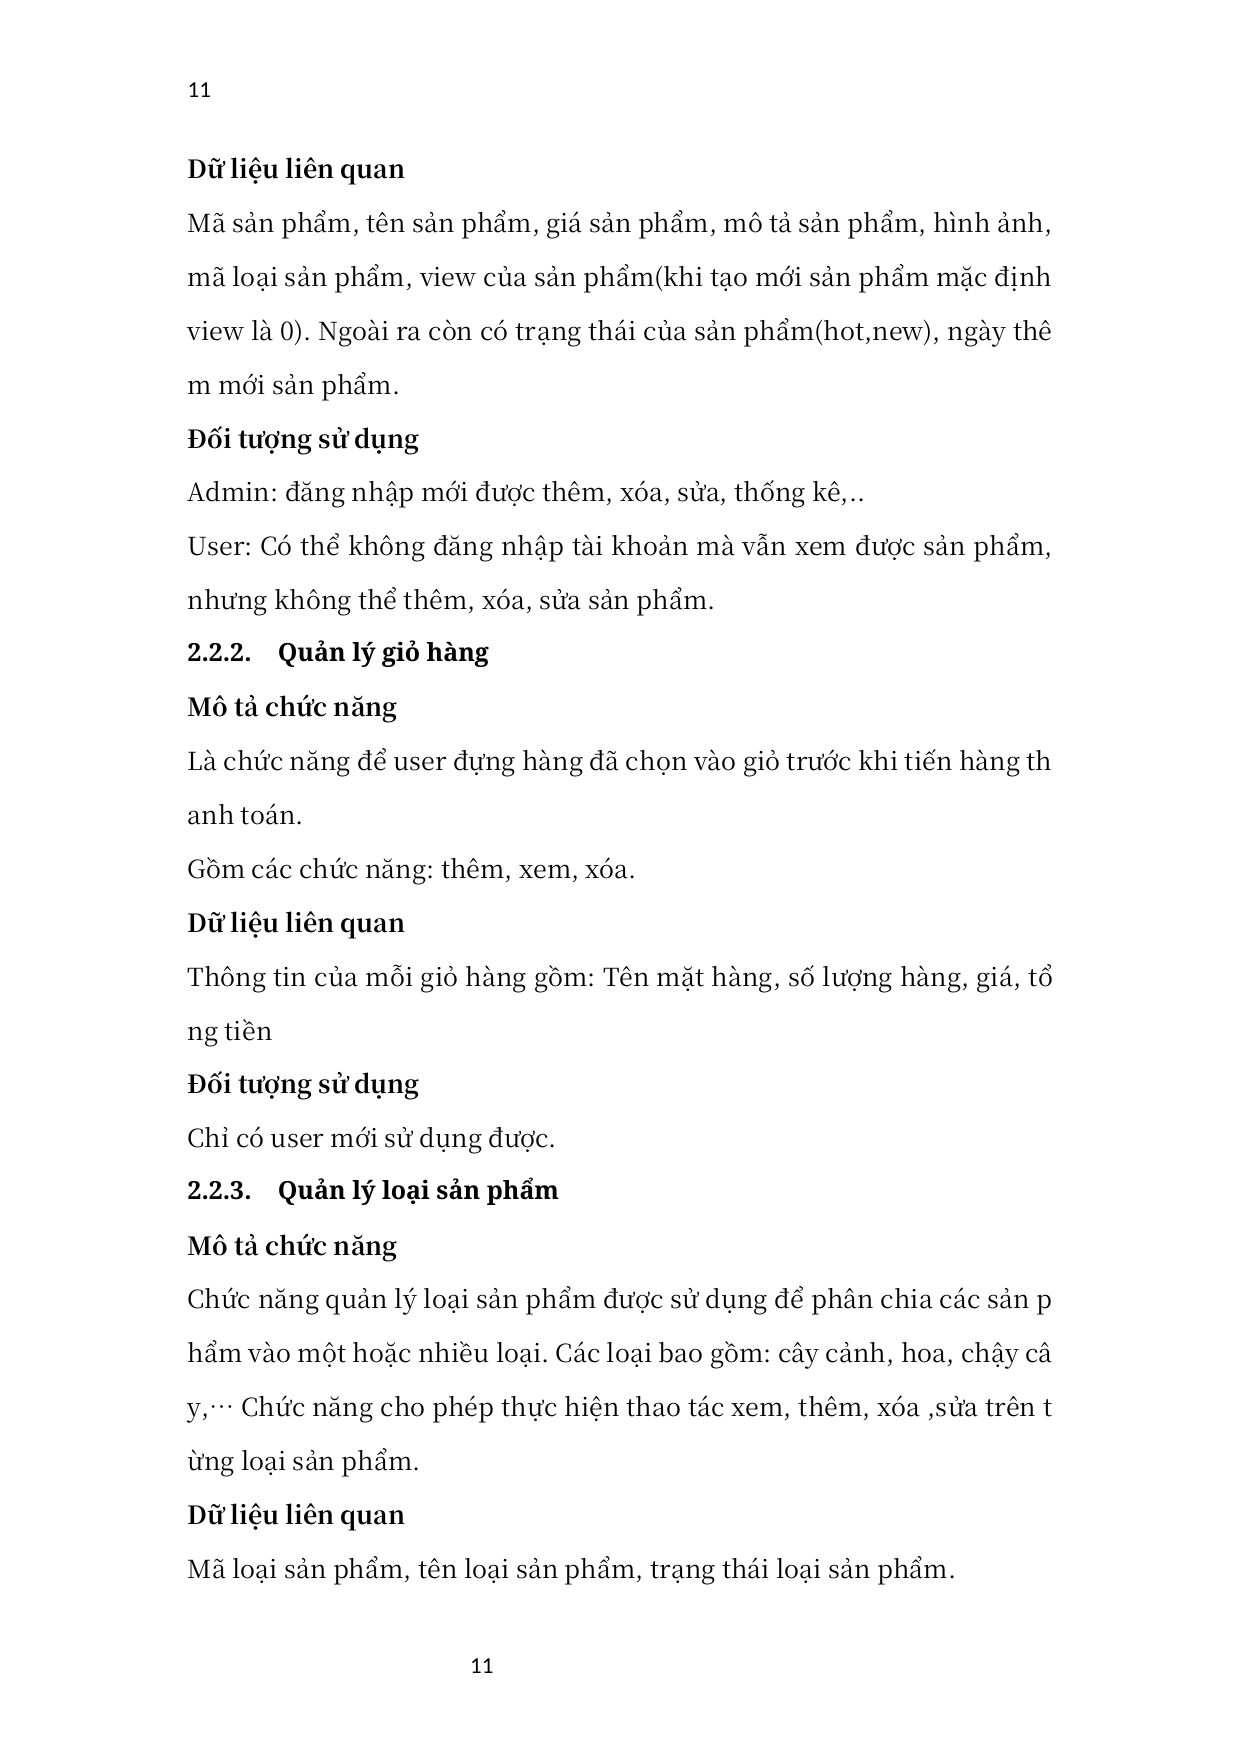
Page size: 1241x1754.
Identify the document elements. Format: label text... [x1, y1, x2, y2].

list Dữ liệu liên quan [187, 903, 1053, 939]
list Chỉ có user mới sử dụng được. [187, 1119, 1053, 1155]
list Mô tả chức năng [187, 688, 1053, 724]
list Là chức năng để user đựng hàng đã chọn vào giỏ trước khi tiến hàng thanh toán. [187, 742, 1053, 832]
list Gồm các chức năng: thêm, xem, xóa. [187, 850, 1053, 886]
list Dữ liệu liên quan [187, 150, 1053, 186]
list Admin: đăng nhập mới được thêm, xóa, sửa, thống kê,.. [187, 473, 1053, 509]
list Quản lý loại sản phẩm [187, 1173, 1053, 1207]
list Mã sản phẩm, tên sản phẩm, giá sản phẩm, mô tả sản phẩm, hình ảnh, mã loại sản phẩm, view của sản phẩm(khi tạo mới sản phẩm mặc định view là 0). Ngoài ra còn có trạng thái của sản phẩm(hot,new), ngày thêm mới sản phẩm. [187, 204, 1053, 401]
list Mã loại sản phẩm, tên loại sản phẩm, trạng thái loại sản phẩm. [187, 1549, 1053, 1585]
list Mô tả chức năng [187, 1226, 1053, 1262]
list Quản lý giỏ hàng [187, 635, 1053, 669]
list Dữ liệu liên quan [187, 1496, 1053, 1531]
list Đối tượng sử dụng [187, 1065, 1053, 1101]
list Thông tin của mỗi giỏ hàng gồm: Tên mặt hàng, số lượng hàng, giá, tổng tiền [187, 957, 1053, 1047]
list User: Có thể không đăng nhập tài khoản mà vẫn xem được sản phẩm, nhưng không thể thêm, xóa, sửa sản phẩm. [187, 527, 1053, 617]
list Đối tượng sử dụng [187, 419, 1053, 455]
list Chức năng quản lý loại sản phẩm được sử dụng để phân chia các sản phẩm vào một hoặc nhiều loại. Các loại bao gồm: cây cảnh, hoa, chậy cây,… Chức năng cho phép thực hiện thao tác xem, thêm, xóa ,sửa trên từng loại sản phẩm. [187, 1280, 1053, 1478]
